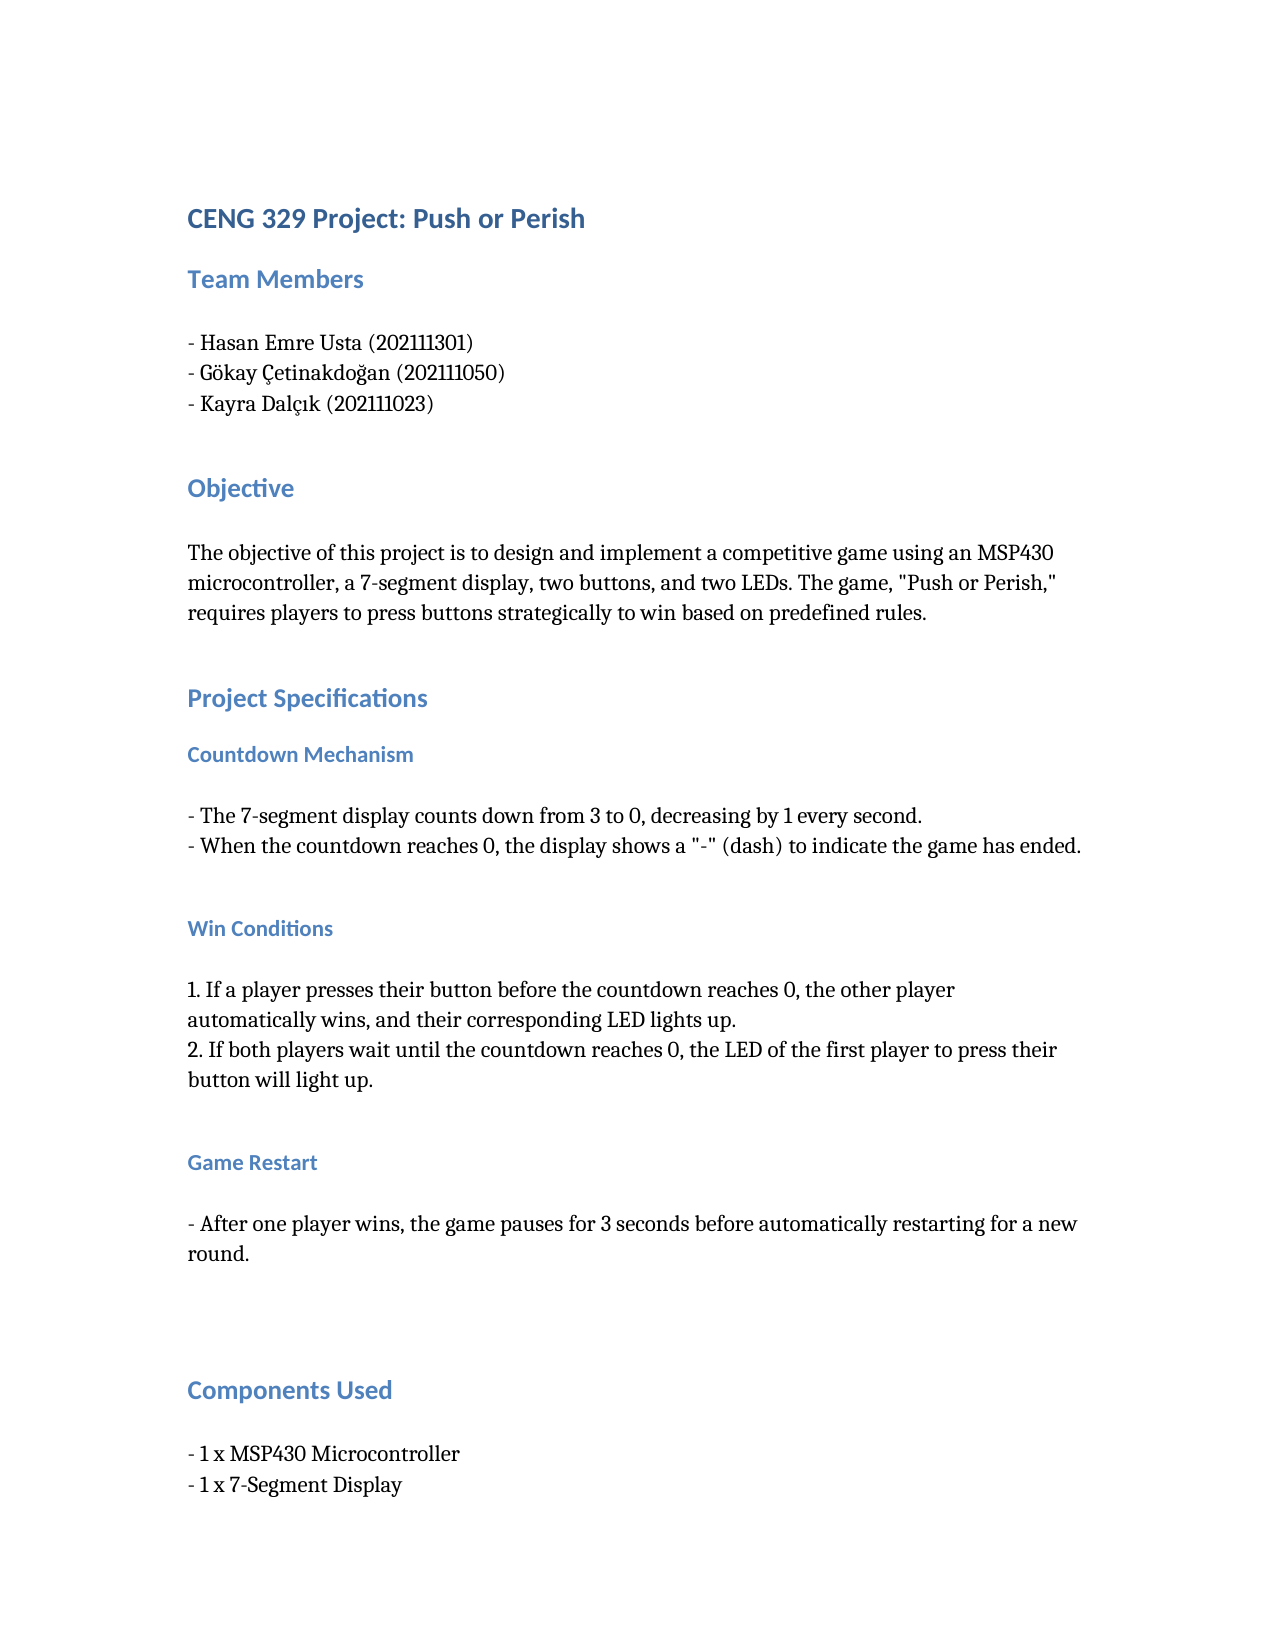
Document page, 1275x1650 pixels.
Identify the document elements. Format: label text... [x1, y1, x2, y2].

subtitle Project Specifications [187, 681, 1087, 714]
subtitle Win Conditions [187, 914, 1087, 942]
subtitle Countdown Mechanism [187, 740, 1087, 768]
subtitle CENG 329 Project: Push or Perish [187, 200, 1087, 236]
subtitle Game Restart [187, 1148, 1087, 1176]
subtitle Team Members [187, 262, 1087, 295]
text - Hasan Emre Usta (202111301) - Gökay Çetinakdoğan (202111050) - Kayra Dalçık (202111023) [187, 300, 1087, 447]
subtitle Components Used [187, 1373, 1087, 1406]
text - After one player wins, the game pauses for 3 seconds before automatically restarting for a new round. [187, 1180, 1087, 1267]
text 1. If a player presses their button before the countdown reaches 0, the other player automatically wins, and their corresponding LED lights up. 2. If both players wait until the countdown reaches 0, the LED of the first player to press their button will light up. [187, 946, 1087, 1123]
text The objective of this project is to design and implement a competitive game using an MSP430 microcontroller, a 7-segment display, two buttons, and two LEDs. The game, "Push or Perish," requires players to press buttons strategically to win based on predefined rules. [187, 509, 1087, 657]
subtitle Objective [187, 472, 1087, 504]
text - The 7-segment display counts down from 3 to 0, decreasing by 1 every second. - When the countdown reaches 0, the display shows a "-" (dash) to indicate the game has ended. [187, 772, 1087, 889]
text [187, 1411, 1087, 1498]
